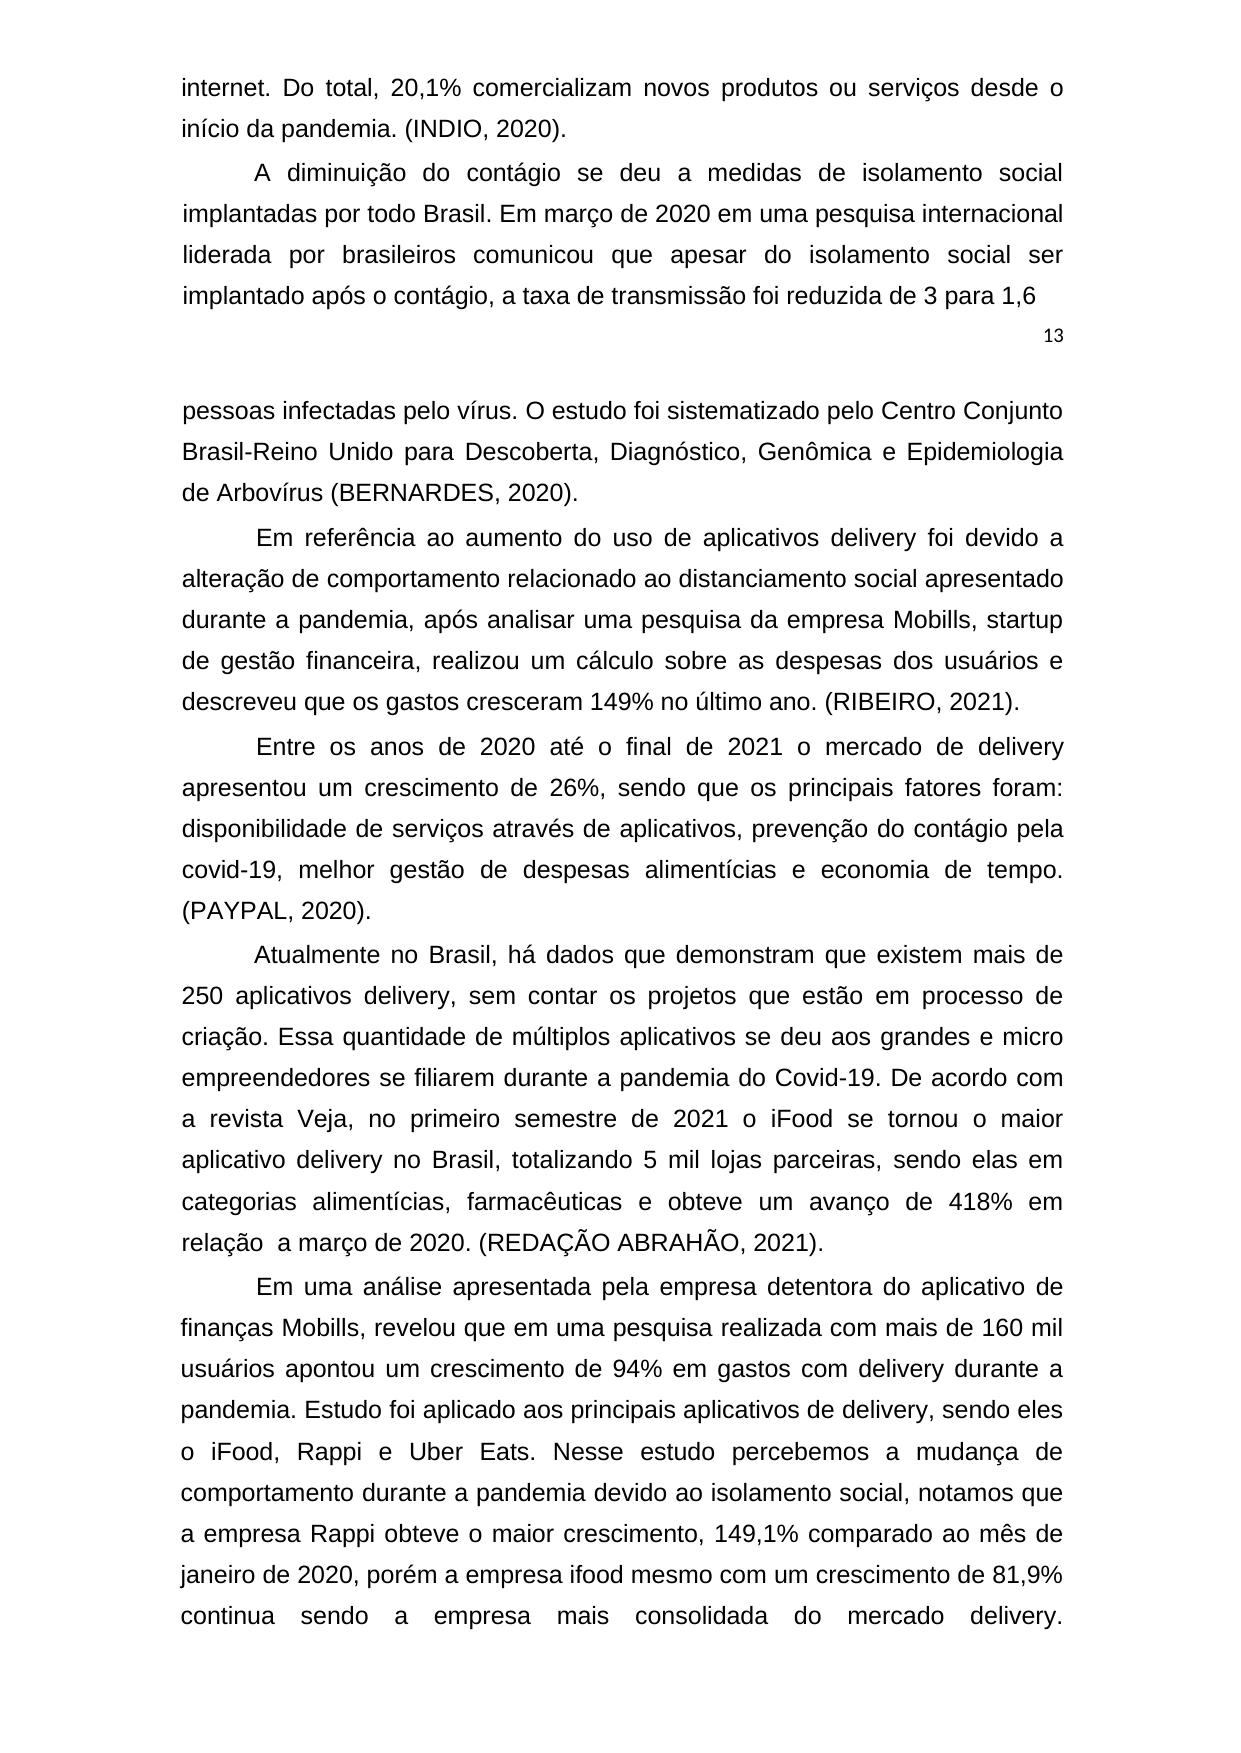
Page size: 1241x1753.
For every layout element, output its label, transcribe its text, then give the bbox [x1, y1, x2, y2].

text Em referência ao aumento do uso de aplicativos delivery foi devido a alteração de comportamento relacionado ao distanciamento social apresentado durante a pandemia, após analisar uma pesquisa da empresa Mobills, startup de gestão financeira, realizou um cálculo sobre as despesas dos usuários e descreveu que os gastos cresceram 149% no último ano. (RIBEIRO, 2021). [182, 523, 1065, 716]
text Atualmente no Brasil, há dados que demonstram que existem mais de 250 aplicativos delivery, sem contar os projetos que estão em processo de criação. Essa quantidade de múltiplos aplicativos se deu aos grandes e micro empreendedores se filiarem durante a pandemia do Covid-19. De acordo com a revista Veja, no primeiro semestre de 2021 o iFood se tornou o maior aplicativo delivery no Brasil, totalizando 5 mil lojas parceiras, sendo elas em categorias alimentícias, farmacêuticas e obteve um avanço de 418% em relação a março de 2020. (REDAÇÃO ABRAHÃO, 2021). [181, 940, 1065, 1256]
text pessoas infectadas pelo vírus. O estudo foi sistematizado pelo Centro Conjunto Brasil-Reino Unido para Descoberta, Diagnóstico, Genômica e Epidemiologia de Arbovírus (BERNARDES, 2020). [182, 396, 1065, 507]
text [180, 1272, 1065, 1629]
text A diminuição do contágio se deu a medidas de isolamento social implantadas por todo Brasil. Em março de 2020 em uma pesquisa internacional liderada por brasileiros comunicou que apesar do isolamento social ser implantado após o contágio, a taxa de transmissão foi reduzida de 3 para 1,6 [182, 158, 1064, 310]
text 13 [148, 322, 1064, 348]
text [181, 73, 1065, 143]
text Entre os anos de 2020 até o final de 2021 o mercado de delivery apresentou um crescimento de 26%, sendo que os principais fatores foram: disponibilidade de serviços através de aplicativos, prevenção do contágio pela covid-19, melhor gestão de despesas alimentícias e economia de tempo. (PAYPAL, 2020). [182, 732, 1065, 925]
